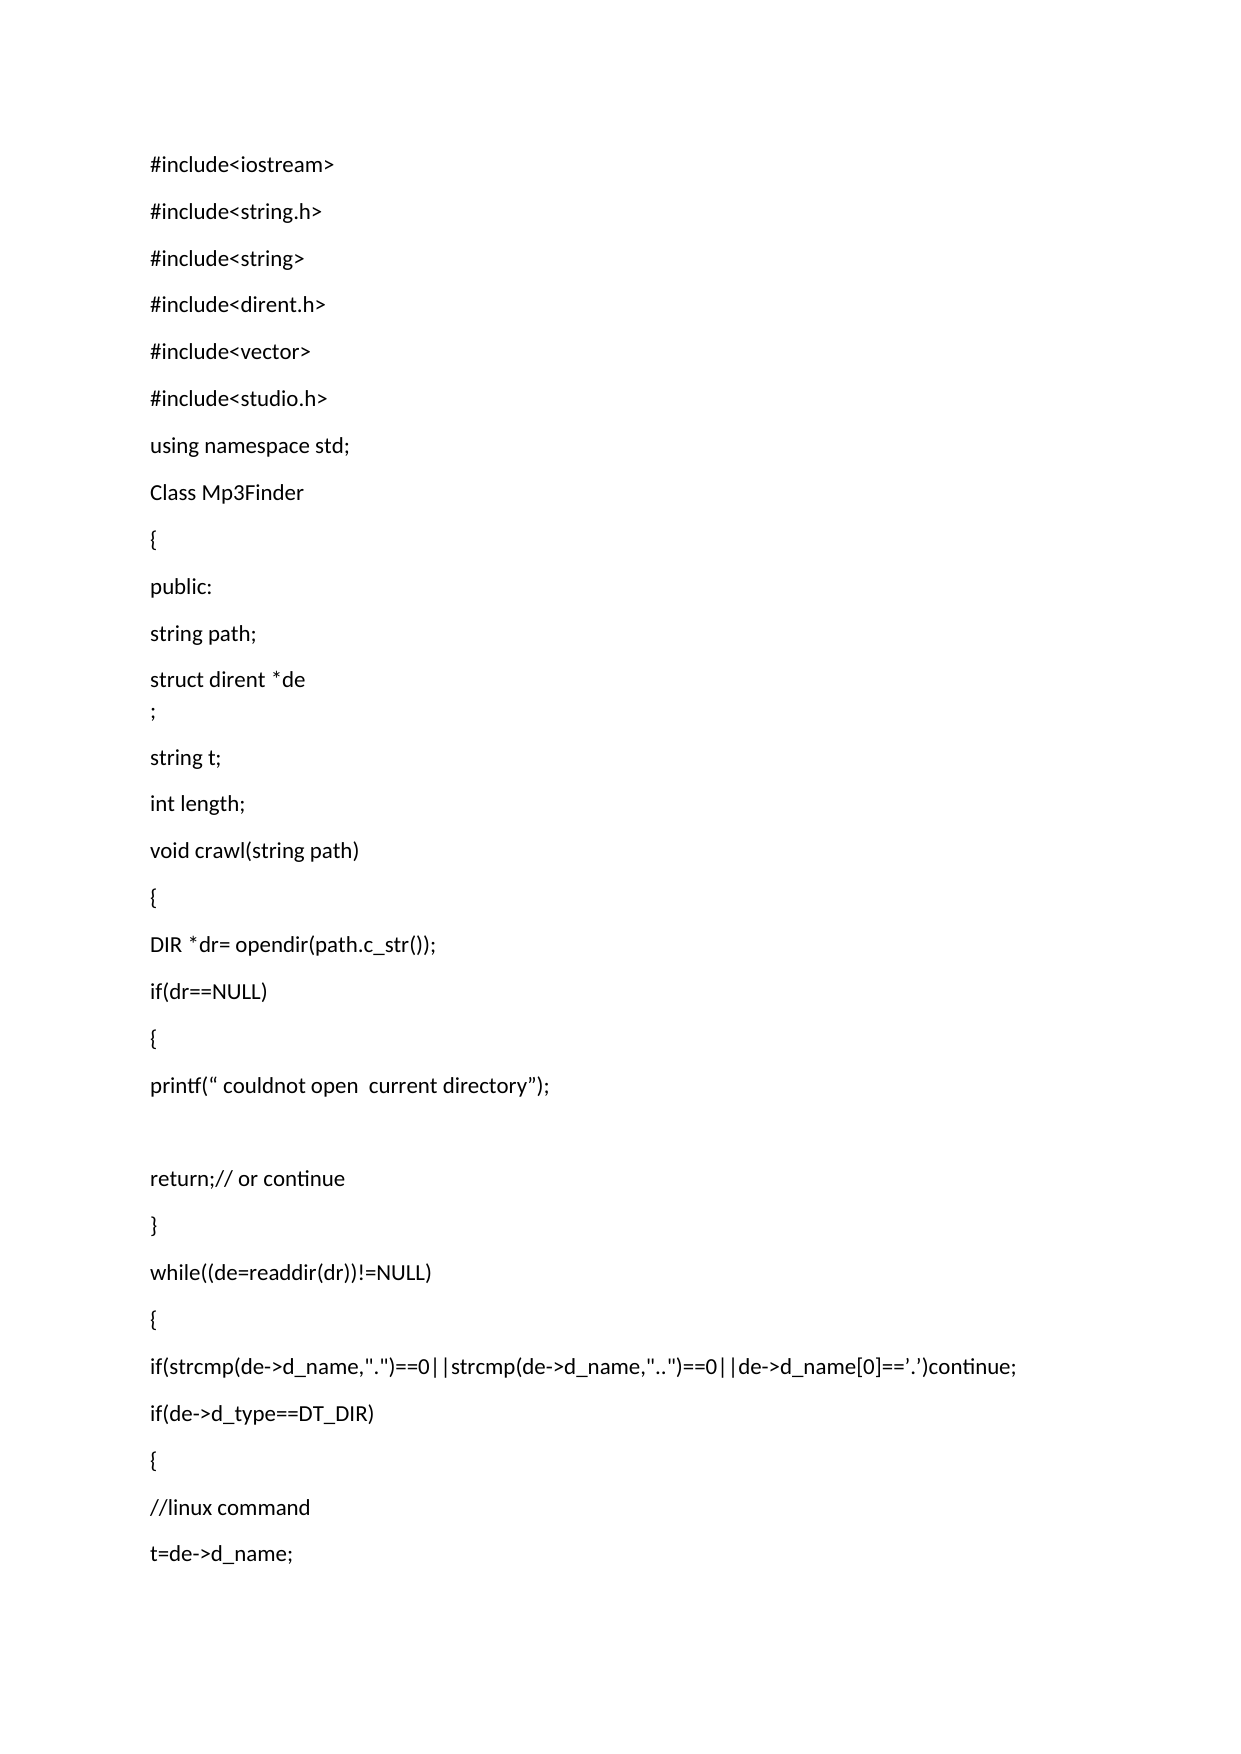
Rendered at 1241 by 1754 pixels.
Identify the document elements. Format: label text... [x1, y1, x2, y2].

text public: [150, 572, 1090, 600]
text { [150, 1446, 1090, 1474]
text t=de->d_name; [150, 1539, 1090, 1568]
text { [150, 1305, 1090, 1333]
text #include<string.h> [150, 197, 1090, 225]
text Class Mp3Finder [150, 478, 1090, 506]
text //linux command [150, 1493, 1090, 1521]
text if(de->d_type==DT_DIR) [150, 1399, 1090, 1427]
text DIR *dr= opendir(path.c_str()); [150, 930, 1090, 958]
text printf(“ couldnot open current directory”); [150, 1071, 1090, 1099]
text if(dr==NULL) [150, 977, 1090, 1005]
text string t; [150, 743, 1090, 771]
text { [150, 883, 1090, 911]
text { [150, 1024, 1090, 1052]
text while((de=readdir(dr))!=NULL) [150, 1258, 1090, 1286]
text using namespace std; [150, 431, 1090, 459]
text string path; [150, 619, 1090, 647]
text if(strcmp(de->d_name,".")==0||strcmp(de->d_name,"..")==0||de->d_name[0]==’.’)continue; [150, 1352, 1090, 1380]
text #include<vector> [150, 337, 1090, 366]
text int length; [150, 789, 1090, 818]
text { [150, 525, 1090, 553]
text struct dirent *de ; [150, 666, 1090, 724]
text void crawl(string path) [150, 836, 1090, 864]
text #include<string> [150, 244, 1090, 272]
text return;// or continue [150, 1164, 1090, 1193]
text } [150, 1211, 1090, 1239]
text #include<dirent.h> [150, 291, 1090, 319]
text #include<iostream> [150, 150, 1090, 178]
text #include<studio.h> [150, 384, 1090, 412]
